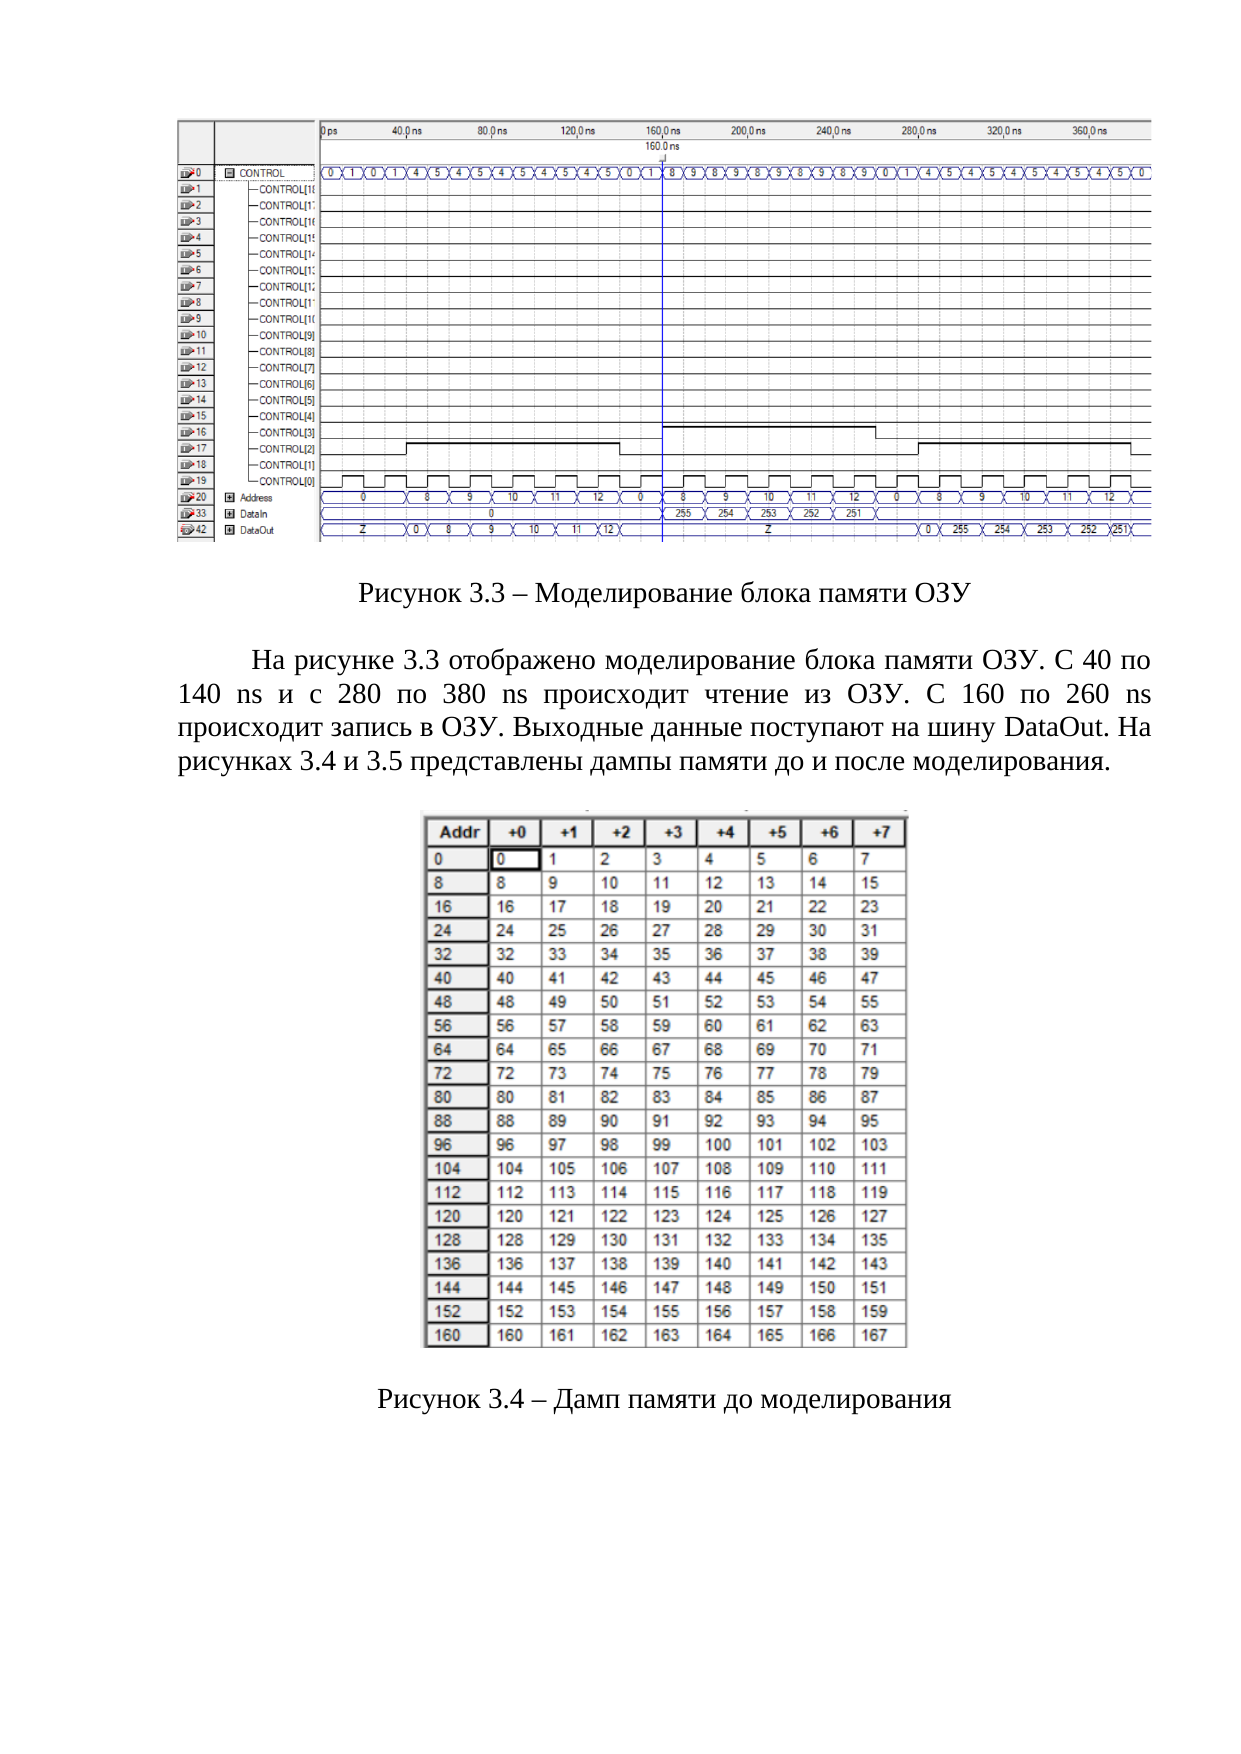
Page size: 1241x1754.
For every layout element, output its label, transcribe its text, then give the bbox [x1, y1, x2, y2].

picture [177, 118, 1152, 542]
picture [420, 810, 909, 1348]
text Рисунок 3.3 – Моделирование блока памяти ОЗУ [177, 575, 1152, 609]
text Рисунок 3.4 – Дамп памяти до моделирования [177, 1381, 1152, 1414]
text На рисунке 3.3 отображено моделирование блока памяти ОЗУ. С 40 по 140 ns и с 280 по 380 ns происходит чтение из ОЗУ. С 160 по 260 ns происходит запись в ОЗУ. Выходные данные поступают на шину DataOut. На рисунках 3.4 и 3.5 представлены дампы памяти до и после моделирования. [177, 642, 1152, 777]
